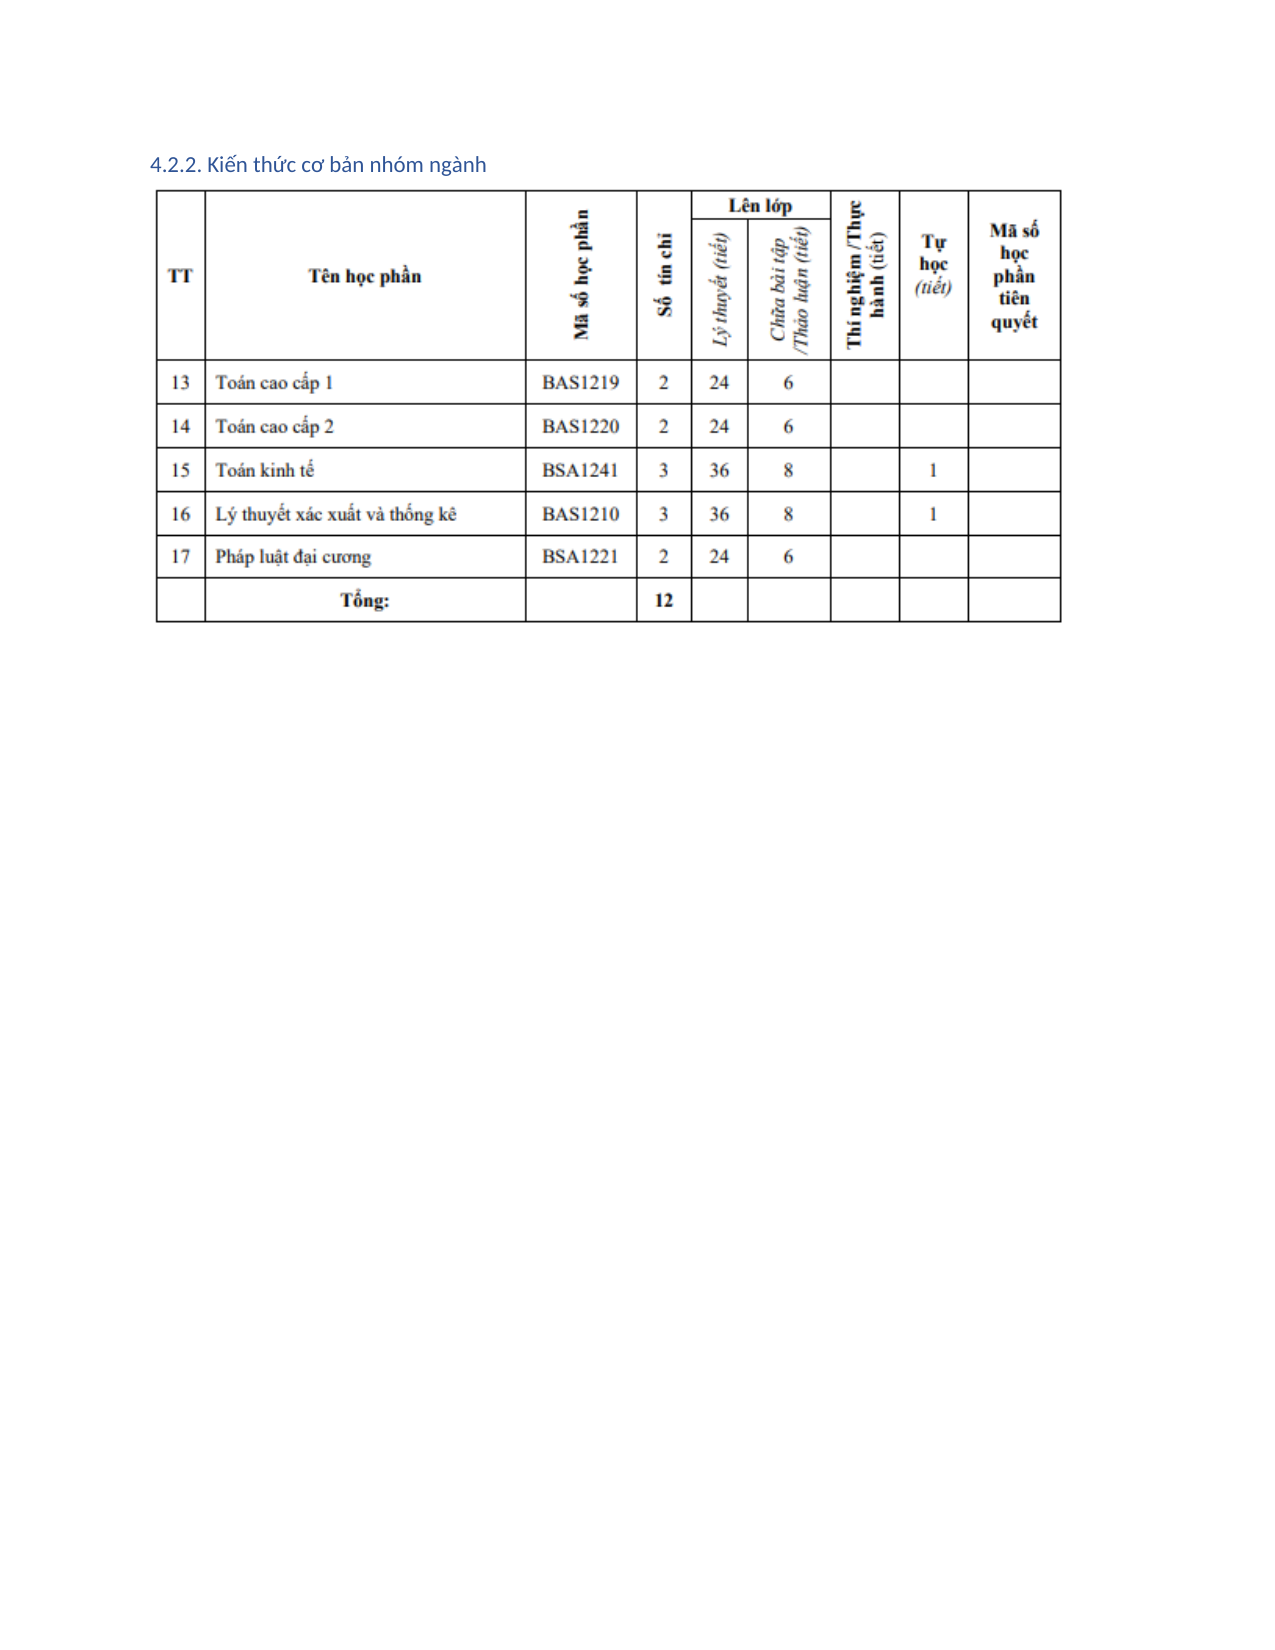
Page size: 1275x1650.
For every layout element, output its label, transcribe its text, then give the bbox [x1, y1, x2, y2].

picture [150, 184, 1068, 629]
subtitle 4.2.2. Kiến thức cơ bản nhóm ngành [150, 150, 1125, 178]
